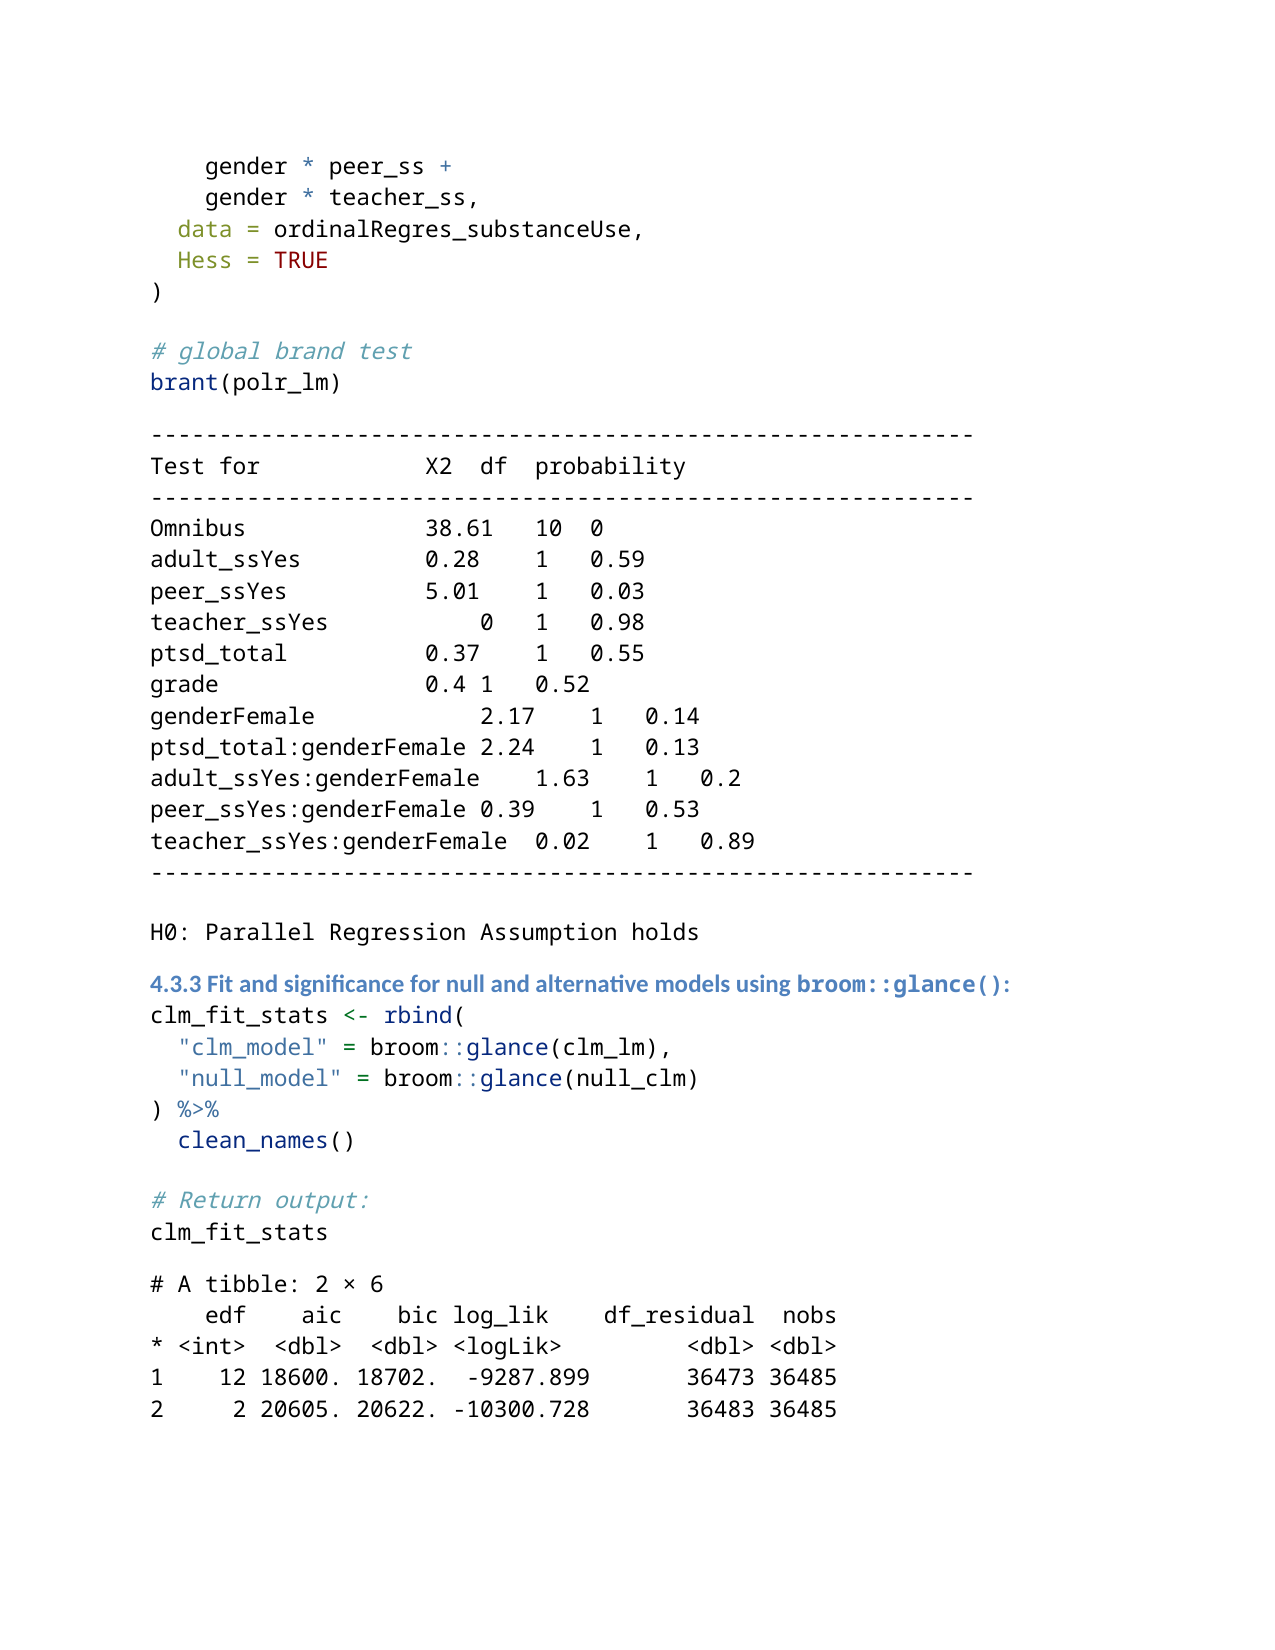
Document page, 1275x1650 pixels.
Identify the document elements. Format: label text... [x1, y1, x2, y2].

text ------------------------------------------------------------ Test for X2 df probability ------------------------------------------------------------ Omnibus 38.61 10 0 adult_ssYes 0.28 1 0.59 peer_ssYes 5.01 1 0.03 teacher_ssYes 0 1 0.98 ptsd_total 0.37 1 0.55 grade 0.4 1 0.52 genderFemale 2.17 1 0.14 ptsd_total:genderFemale 2.24 1 0.13 adult_ssYes:genderFemale 1.63 1 0.2 peer_ssYes:genderFemale 0.39 1 0.53 teacher_ssYes:genderFemale 0.02 1 0.89 ------------------------------------------------------------ H0: Parallel Regression Assumption holds [150, 418, 1125, 947]
text clm_fit_stats <- rbind( "clm_model" = broom::glance(clm_lm), "null_model" = broom::glance(null_clm) ) %>% clean_names() # Return output: clm_fit_stats [150, 999, 1125, 1247]
text # A tibble: 2 × 6 edf aic bic log_lik df_residual nobs * <int> <dbl> <dbl> <logLik> <dbl> <dbl> 1 12 18600. 18702. -9287.899 36473 36485 2 2 20605. 20622. -10300.728 36483 36485 [150, 1267, 1125, 1424]
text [150, 150, 1125, 397]
subtitle 4.3.3 Fit and significance for null and alternative models using broom::glance(): [150, 968, 1125, 999]
